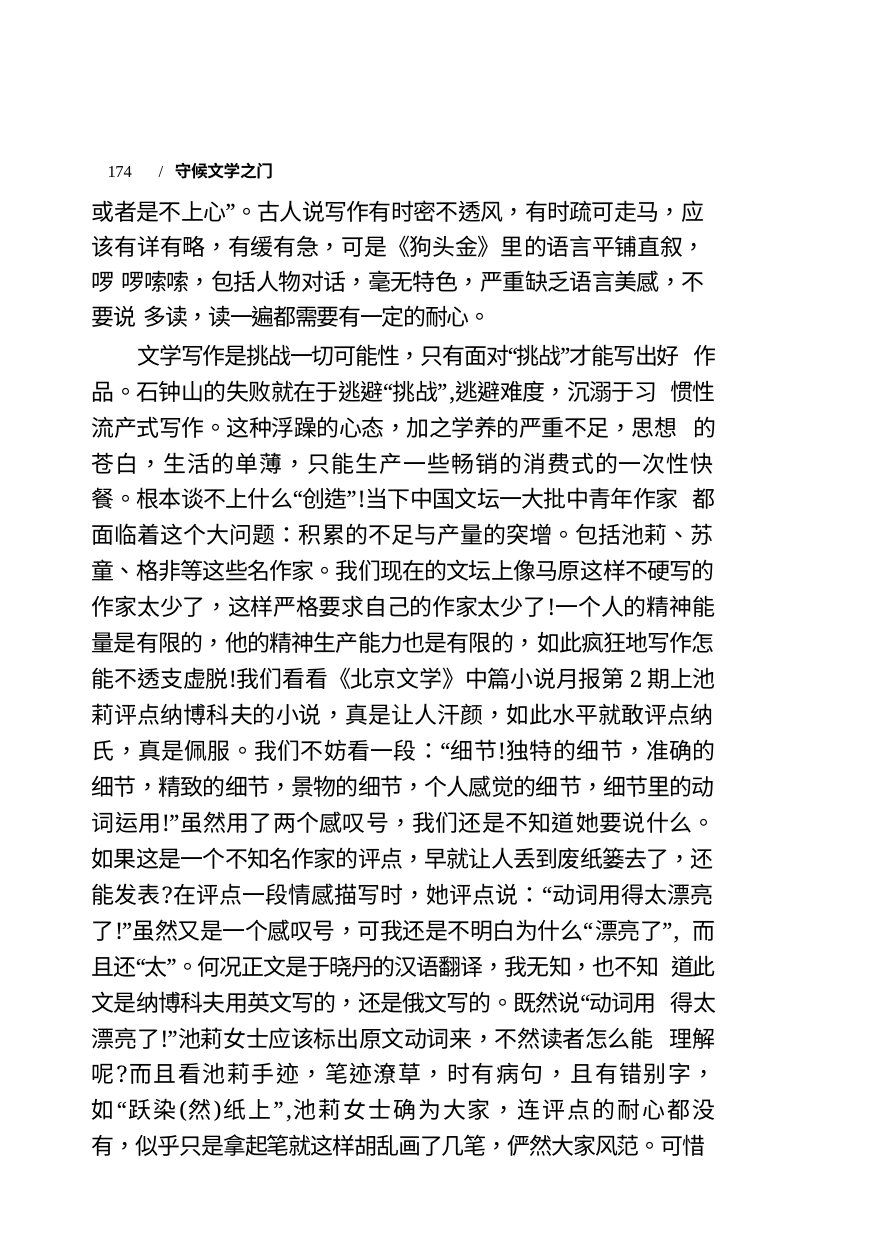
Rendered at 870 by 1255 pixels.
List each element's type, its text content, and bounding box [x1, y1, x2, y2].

text 或者是不上心”。古人说写作有时密不透风，有时疏可走马，应 该有详有略，有缓有急，可是《狗头金》里的语言平铺直叙，啰 啰嗦嗦，包括人物对话，毫无特色，严重缺乏语言美感，不要说 多读，读一遍都需要有一定的耐心。 [92, 196, 705, 332]
text 174 / 守候文学之门 [107, 161, 739, 182]
text 文学写作是挑战一切可能性，只有面对“挑战”才能写出好 作品。石钟山的失败就在于逃避“挑战”,逃避难度，沉溺于习 惯性流产式写作。这种浮躁的心态，加之学养的严重不足，思想 的苍白，生活的单薄，只能生产一些畅销的消费式的一次性快 餐。根本谈不上什么“创造”!当下中国文坛一大批中青年作家 都面临着这个大问题：积累的不足与产量的突增。包括池莉、苏 童、格非等这些名作家。我们现在的文坛上像马原这样不硬写的 作家太少了，这样严格要求自己的作家太少了!一个人的精神能 量是有限的，他的精神生产能力也是有限的，如此疯狂地写作怎 能不透支虚脱!我们看看《北京文学》中篇小说月报第2期上池 莉评点纳博科夫的小说，真是让人汗颜，如此水平就敢评点纳 氏，真是佩服。我们不妨看一段：“细节!独特的细节，准确的 细节，精致的细节，景物的细节，个人感觉的细节，细节里的动 词运用!”虽然用了两个感叹号，我们还是不知道她要说什么。 如果这是一个不知名作家的评点，早就让人丢到废纸篓去了，还 能发表?在评点一段情感描写时，她评点说：“动词用得太漂亮 了!”虽然又是一个感叹号，可我还是不明白为什么“漂亮了”, 而且还“太”。何况正文是于晓丹的汉语翻译，我无知，也不知 道此文是纳博科夫用英文写的，还是俄文写的。既然说“动词用 得太漂亮了!”池莉女士应该标出原文动词来，不然读者怎么能 理解呢?而且看池莉手迹，笔迹潦草，时有病句，且有错别字， 如“跃染(然)纸上”,池莉女士确为大家，连评点的耐心都没 有，似乎只是拿起笔就这样胡乱画了几笔，俨然大家风范。可惜 [92, 340, 716, 1162]
